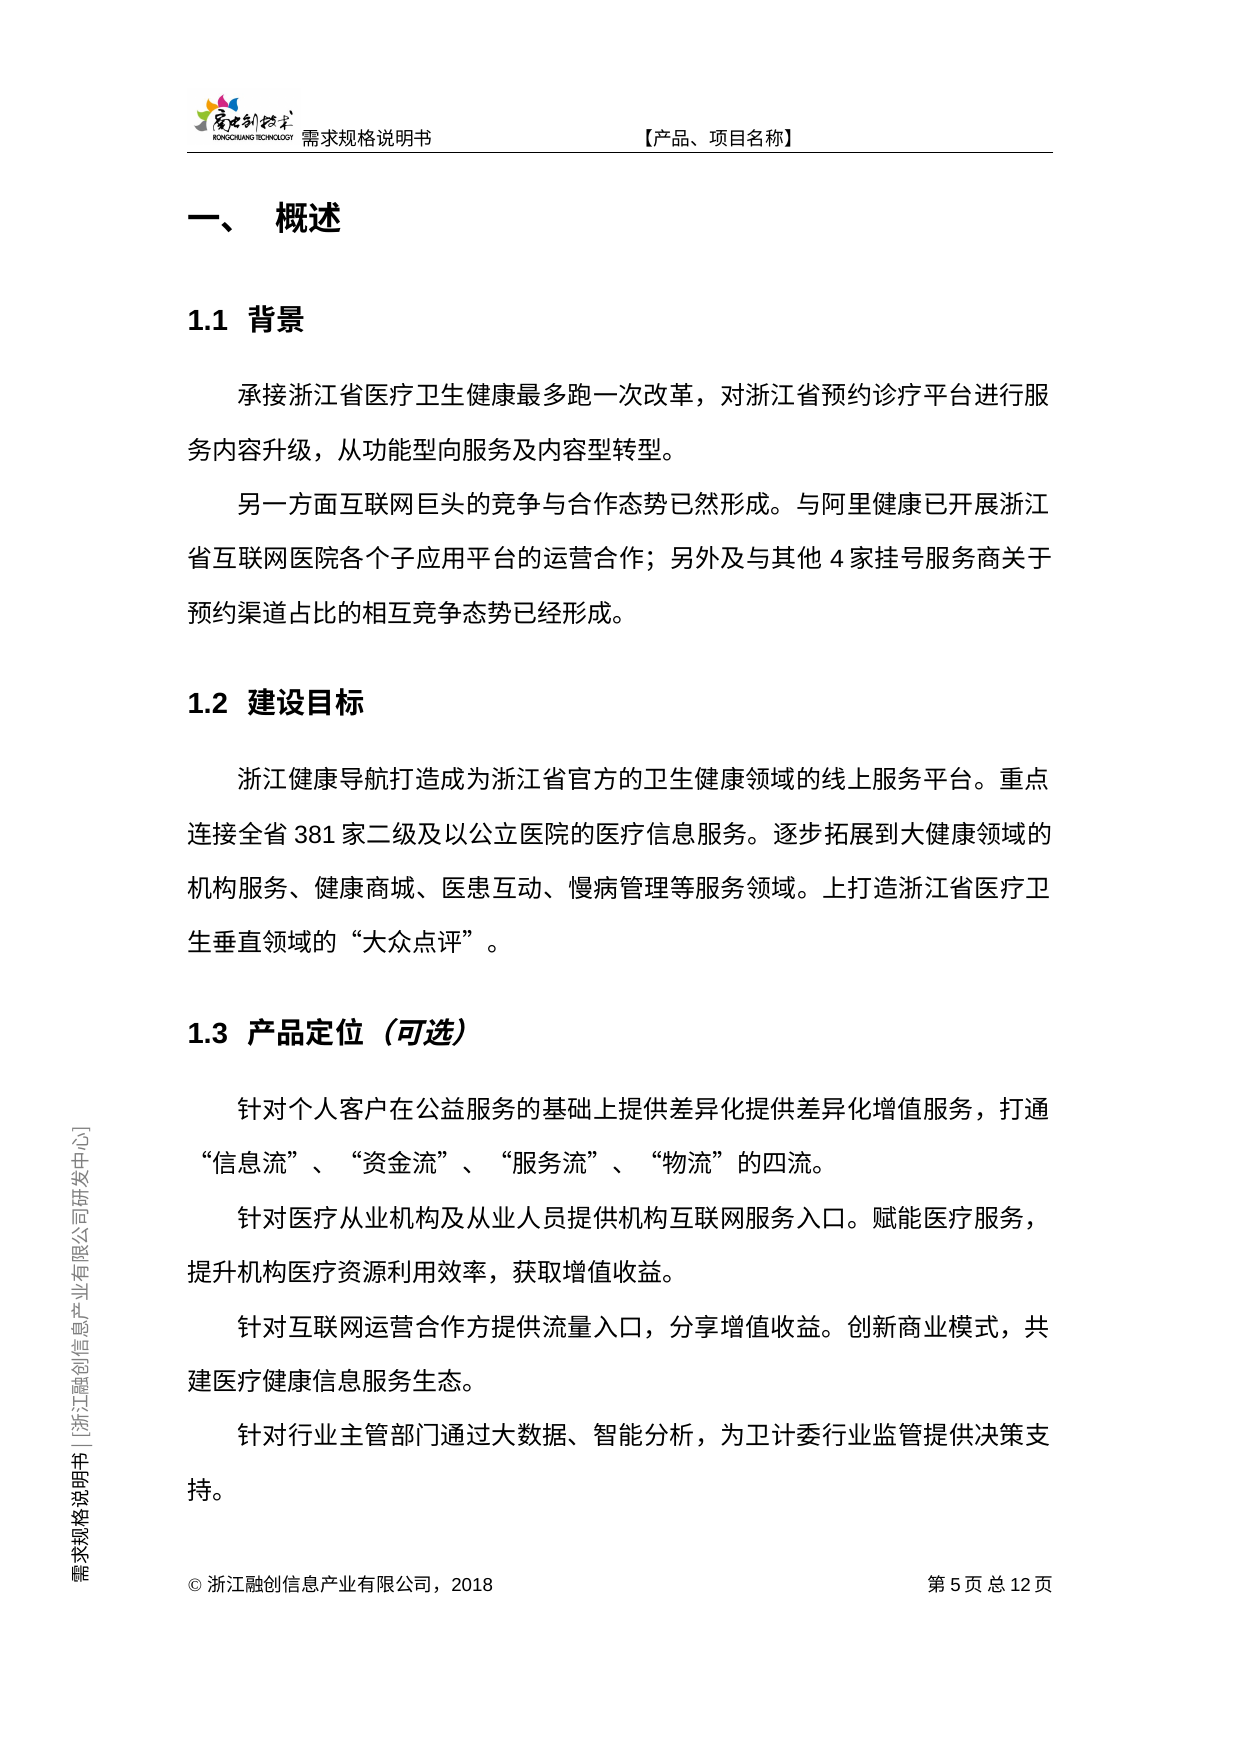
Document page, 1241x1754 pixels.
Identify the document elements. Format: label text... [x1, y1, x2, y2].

text 针对个人客户在公益服务的基础上提供差异化提供差异化增值服务，打通“信息流”、“资金流”、“服务流”、“物流”的四流。 [187, 1089, 1053, 1180]
text 针对行业主管部门通过大数据、智能分析，为卫计委行业监管提供决策支持。 [187, 1416, 1053, 1506]
subtitle 背景 [187, 296, 1053, 338]
text 浙江健康导航打造成为浙江省官方的卫生健康领域的线上服务平台。重点连接全省381家二级及以公立医院的医疗信息服务。逐步拓展到大健康领域的机构服务、健康商城、医患互动、慢病管理等服务领域。上打造浙江省医疗卫生垂直领域的“大众点评”。 [187, 760, 1053, 959]
text 针对医疗从业机构及从业人员提供机构互联网服务入口。赋能医疗服务，提升机构医疗资源利用效率，获取增值收益。 [187, 1198, 1053, 1289]
subtitle 概述 [187, 191, 1053, 239]
text 针对互联网运营合作方提供流量入口，分享增值收益。创新商业模式，共建医疗健康信息服务生态。 [187, 1307, 1053, 1398]
picture [187, 88, 302, 145]
text 另一方面互联网巨头的竞争与合作态势已然形成。与阿里健康已开展浙江省互联网医院各个子应用平台的运营合作；另外及与其他4家挂号服务商关于预约渠道占比的相互竞争态势已经形成。 [187, 484, 1053, 629]
subtitle 产品定位（可选） [187, 1010, 1053, 1052]
subtitle 建设目标 [187, 680, 1053, 722]
text 承接浙江省医疗卫生健康最多跑一次改革，对浙江省预约诊疗平台进行服务内容升级，从功能型向服务及内容型转型。 [187, 376, 1053, 466]
